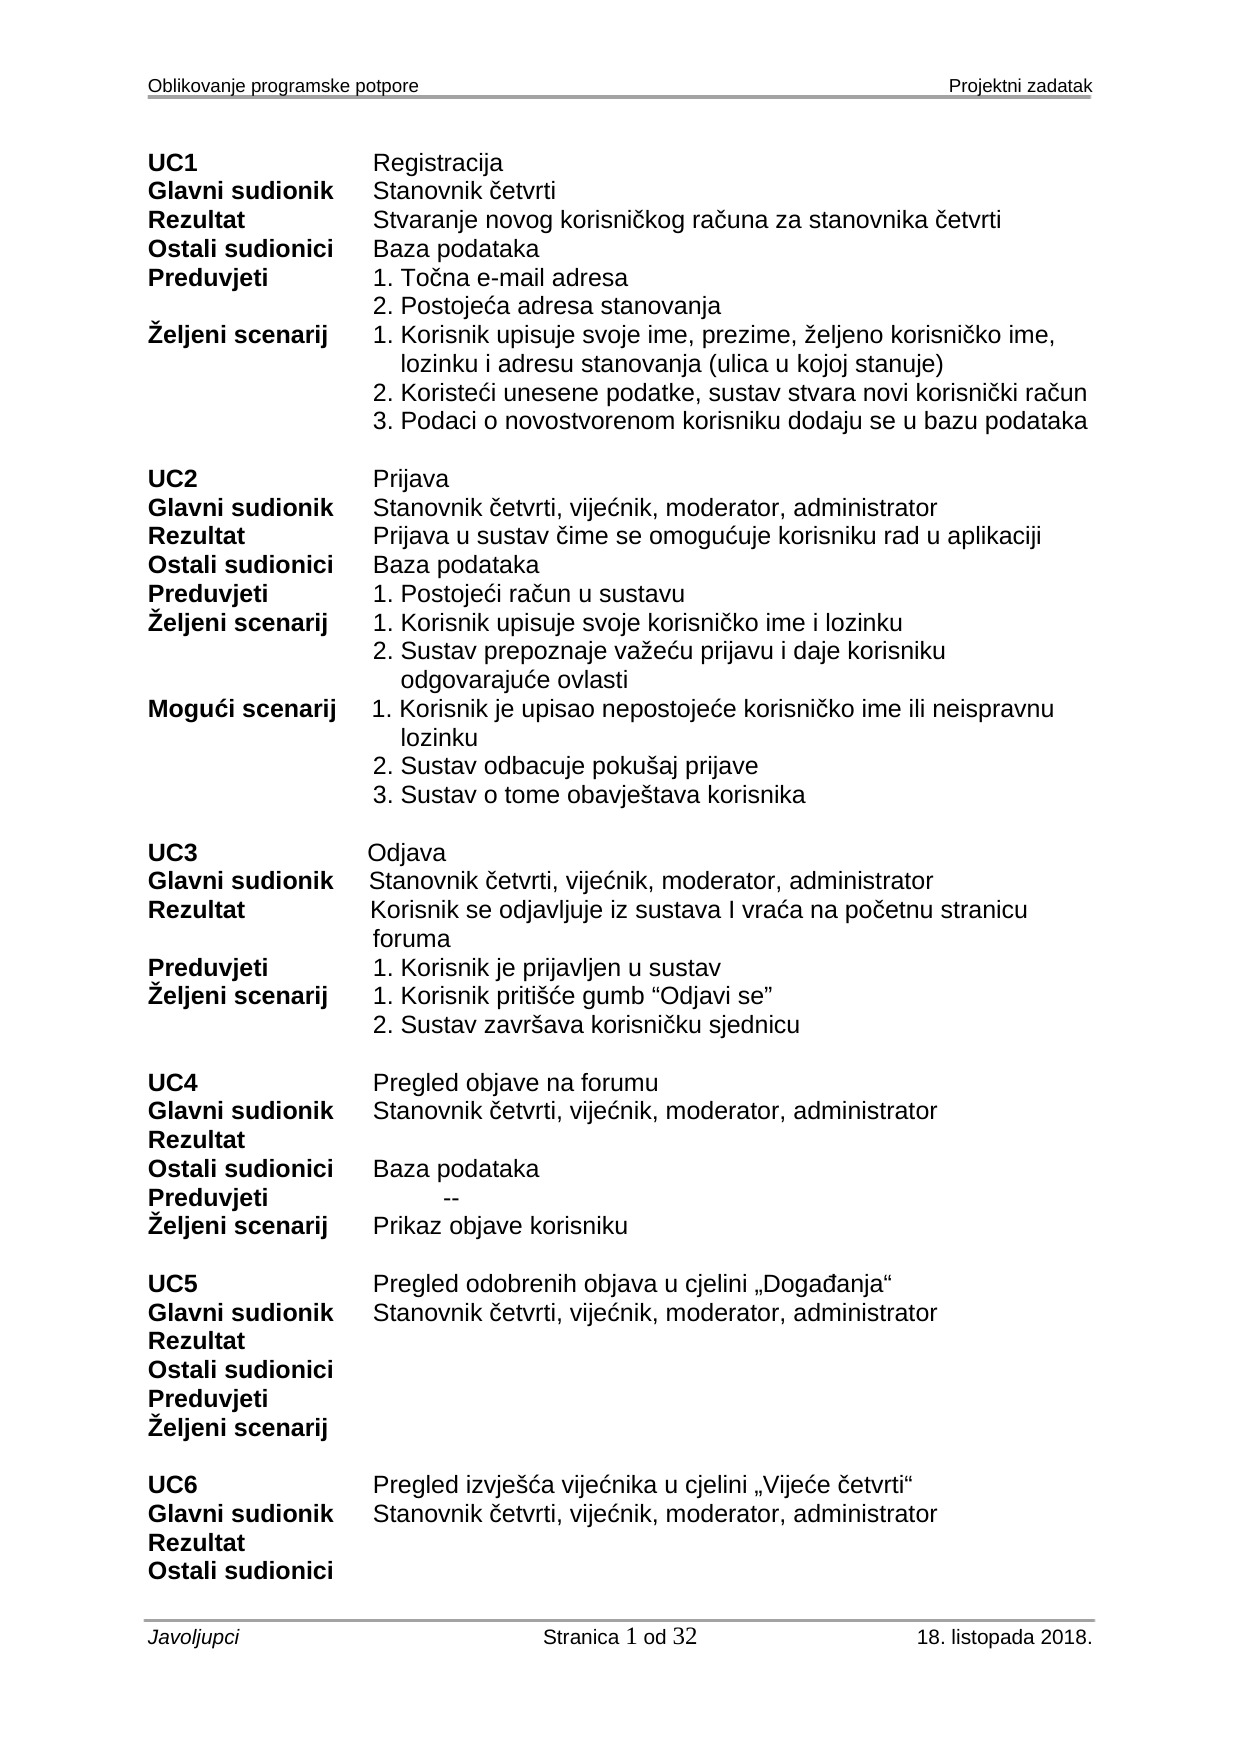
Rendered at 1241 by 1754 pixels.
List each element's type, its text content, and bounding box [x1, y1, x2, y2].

text UC1 Registracija [148, 148, 1093, 176]
text Željeni scenarij Prikaz objave korisniku [148, 1211, 1093, 1240]
text Preduvjeti 1. Točna e-mail adresa [148, 263, 1093, 291]
picture [147, 95, 1092, 99]
text UC2 Prijava [148, 464, 1093, 493]
text Željeni scenarij 1. Korisnik upisuje svoje ime, prezime, željeno korisničko ime, [148, 320, 1093, 349]
text UC6 Pregled izvješća vijećnika u cjelini „Vijeće četvrti“ [148, 1470, 1093, 1499]
text Ostali sudionici [148, 1355, 1093, 1384]
text Željeni scenarij [148, 1413, 1093, 1441]
text odgovarajuće ovlasti [373, 665, 1093, 694]
text Glavni sudionik Stanovnik četvrti, vijećnik, moderator, administrator [148, 1096, 1093, 1125]
text Glavni sudionik Stanovnik četvrti, vijećnik, moderator, administrator [148, 1298, 1093, 1326]
text Ostali sudionici Baza podataka [148, 1154, 1093, 1183]
text Preduvjeti -- [148, 1183, 1093, 1211]
text foruma [373, 924, 1093, 953]
text Rezultat [148, 1528, 1093, 1556]
text Rezultat [148, 1326, 1093, 1355]
text Ostali sudionici Baza podataka [148, 550, 1093, 579]
text Glavni sudionik Stanovnik četvrti, vijećnik, moderator, administrator [148, 493, 1093, 521]
text Ostali sudionici Baza podataka [148, 234, 1093, 263]
text Preduvjeti 1. Korisnik je prijavljen u sustav [148, 953, 1093, 981]
text lozinku i adresu stanovanja (ulica u kojoj stanuje) [373, 349, 1093, 378]
text 2. Postojeća adresa stanovanja [148, 291, 1093, 320]
text 3. Sustav o tome obavještava korisnika [298, 780, 1093, 809]
text Rezultat [148, 1125, 1093, 1154]
text lozinku [373, 723, 1093, 751]
text Glavni sudionik Stanovnik četvrti, vijećnik, moderator, administrator [148, 1499, 1093, 1528]
text UC4 Pregled objave na forumu [148, 1068, 1093, 1096]
text Preduvjeti 1. Postojeći račun u sustavu [148, 579, 1093, 608]
text Željeni scenarij 1. Korisnik upisuje svoje korisničko ime i lozinku [148, 608, 1093, 636]
text UC5 Pregled odobrenih objava u cjelini „Događanja“ [148, 1269, 1093, 1298]
text Glavni sudionik Stanovnik četvrti [148, 176, 1093, 205]
text 2. Sustav prepoznaje važeću prijavu i daje korisniku [373, 636, 1093, 665]
text Ostali sudionici [148, 1556, 1093, 1585]
text UC3 Odjava [148, 838, 1093, 866]
text Rezultat Prijava u sustav čime se omogućuje korisniku rad u aplikaciji [148, 521, 1093, 550]
text Željeni scenarij 1. Korisnik pritišće gumb “Odjavi se” [148, 981, 1093, 1010]
text 2. Sustav završava korisničku sjednicu [148, 1010, 1093, 1039]
text Preduvjeti [148, 1384, 1093, 1413]
text Rezultat Stvaranje novog korisničkog računa za stanovnika četvrti [148, 205, 1093, 234]
text Mogući scenarij 1. Korisnik je upisao nepostojeće korisničko ime ili neispravnu [148, 694, 1093, 723]
text Glavni sudionik Stanovnik četvrti, vijećnik, moderator, administrator [148, 866, 1093, 895]
text 3. Podaci o novostvorenom korisniku dodaju se u bazu podataka [298, 406, 1093, 435]
text 2. Sustav odbacuje pokušaj prijave [148, 751, 1093, 780]
text Rezultat Korisnik se odjavljuje iz sustava I vraća na početnu stranicu [148, 895, 1093, 924]
text 2. Koristeći unesene podatke, sustav stvara novi korisnički račun [148, 378, 1093, 406]
